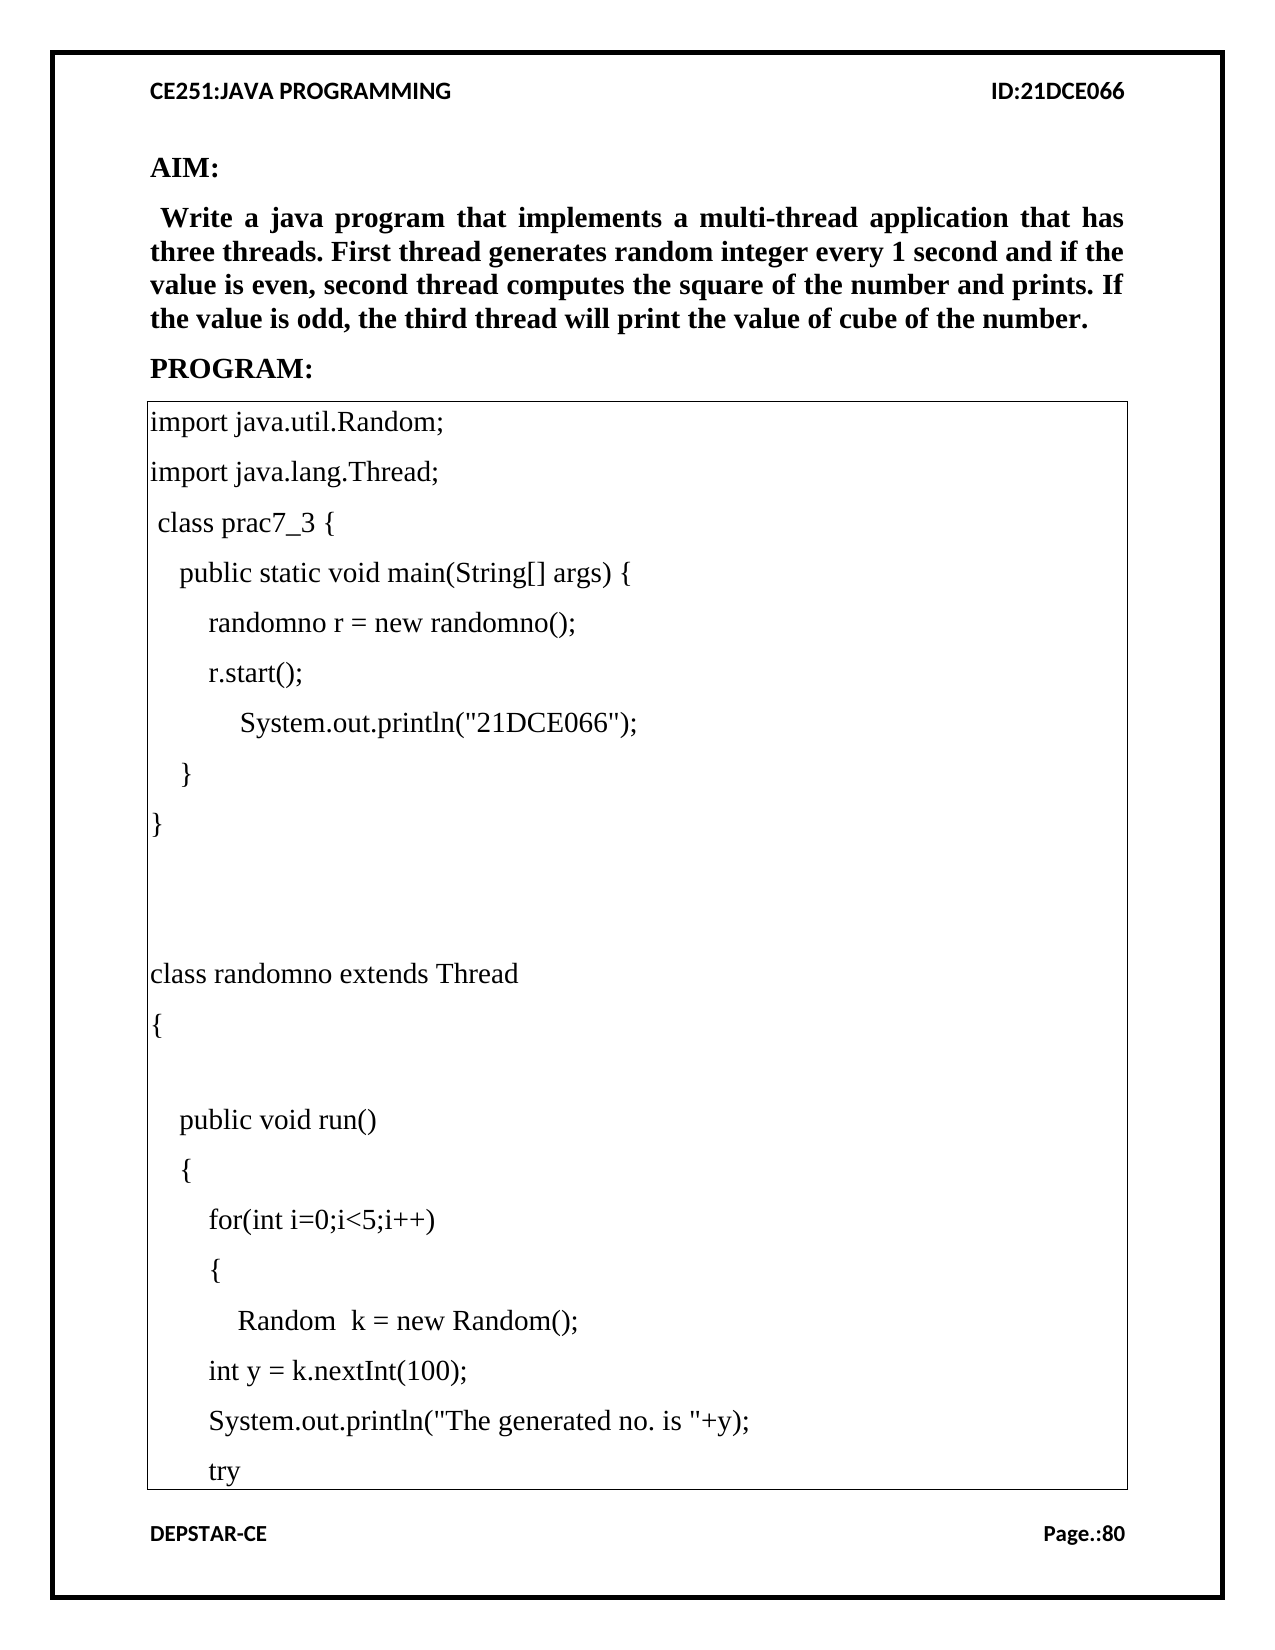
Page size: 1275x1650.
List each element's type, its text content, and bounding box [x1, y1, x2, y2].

text { [148, 1004, 1127, 1040]
text public static void main(String[] args) { [148, 552, 1127, 588]
text } [148, 803, 1127, 839]
text { [148, 1249, 1127, 1286]
text class prac7_3 { [148, 502, 1127, 538]
text try [148, 1450, 1127, 1489]
text import java.lang.Thread; [148, 451, 1127, 488]
text public void run() [148, 1099, 1127, 1135]
text Random k = new Random(); [148, 1299, 1127, 1336]
text } [148, 753, 1127, 789]
text PROGRAM: [150, 351, 1125, 384]
text System.out.println("21DCE066"); [148, 702, 1127, 739]
text for(int i=0;i<5;i++) [148, 1199, 1127, 1236]
text int y = k.nextInt(100); [148, 1350, 1127, 1386]
text import java.util.Random; [148, 402, 1127, 438]
text r.start(); [148, 652, 1127, 689]
text System.out.println("The generated no. is "+y); [148, 1400, 1127, 1437]
text randomno r = new randomno(); [148, 602, 1127, 639]
text { [148, 1149, 1127, 1186]
text class randomno extends Thread [148, 953, 1127, 990]
text AIM: [150, 150, 1125, 183]
text Write a java program that implements a multi-thread application that has three threads. First thread generates random integer every 1 second and if the value is even, second thread computes the square of the number and prints. If the value is odd, the third thread will print the value of cube of the number. [150, 200, 1125, 334]
